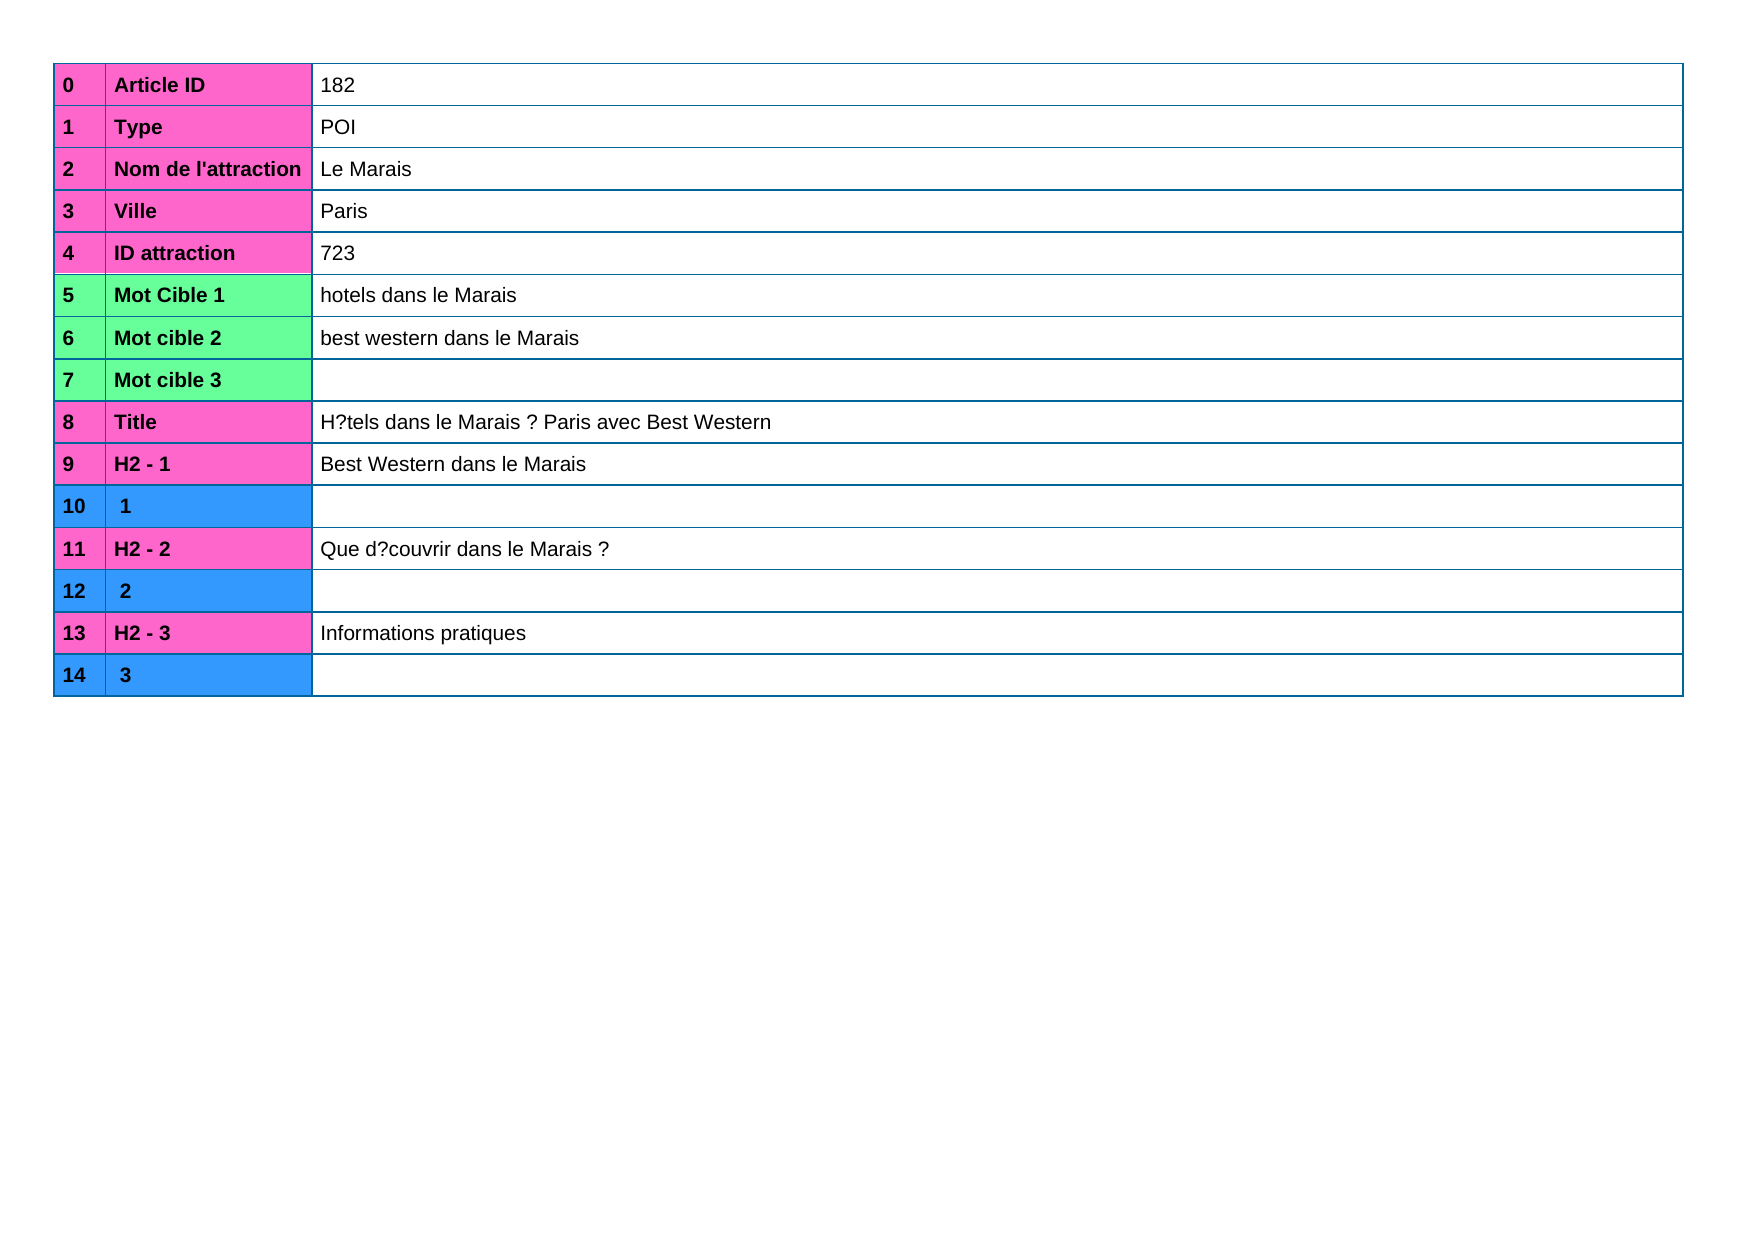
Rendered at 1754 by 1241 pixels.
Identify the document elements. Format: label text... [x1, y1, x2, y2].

table_cell 723 [313, 233, 1682, 273]
table_cell 9 [55, 444, 105, 484]
table_cell 2 [55, 148, 105, 189]
table_cell 10 [55, 486, 105, 527]
table_cell Paris [313, 191, 1682, 231]
table_cell [313, 360, 1682, 400]
table_cell 12 [55, 570, 105, 611]
table_cell Best Western dans le Marais [313, 444, 1682, 484]
table_cell 5 [55, 275, 105, 316]
table_cell H2 - 3 [106, 613, 311, 653]
table_cell Que d?couvrir dans le Marais ? [313, 528, 1682, 569]
table_cell POI [313, 106, 1682, 147]
table_cell Mot Cible 1 [106, 275, 311, 316]
table_cell 13 [55, 613, 105, 653]
table_cell best western dans le Marais [313, 317, 1682, 358]
table_cell 2 [106, 570, 311, 611]
table_cell [313, 570, 1682, 611]
table_cell Le Marais [313, 148, 1682, 189]
table_cell Ville [106, 191, 311, 231]
table_cell [313, 486, 1682, 527]
table_cell 1 [55, 106, 105, 147]
table_cell 7 [55, 360, 105, 400]
table_cell H2 - 2 [106, 528, 311, 569]
table_cell 3 [106, 655, 311, 695]
table_cell 14 [55, 655, 105, 695]
table_cell 1 [106, 486, 311, 527]
table_cell Mot cible 2 [106, 317, 311, 358]
table_cell 6 [55, 317, 105, 358]
table_header 0 [55, 64, 105, 105]
table_cell Mot cible 3 [106, 360, 311, 400]
table_cell hotels dans le Marais [313, 275, 1682, 316]
table_cell Type [106, 106, 311, 147]
table_cell 3 [55, 191, 105, 231]
table_cell ID attraction [106, 233, 311, 273]
table_cell Nom de l'attraction [106, 148, 311, 189]
table_cell H?tels dans le Marais ? Paris avec Best Western [313, 402, 1682, 442]
table_cell 11 [55, 528, 105, 569]
table_header 182 [313, 64, 1682, 105]
table_cell 8 [55, 402, 105, 442]
table_header Article ID [106, 64, 311, 105]
table_cell Title [106, 402, 311, 442]
table_cell Informations pratiques [313, 613, 1682, 653]
table_cell H2 - 1 [106, 444, 311, 484]
table_cell 4 [55, 233, 105, 273]
table_cell [313, 655, 1682, 695]
